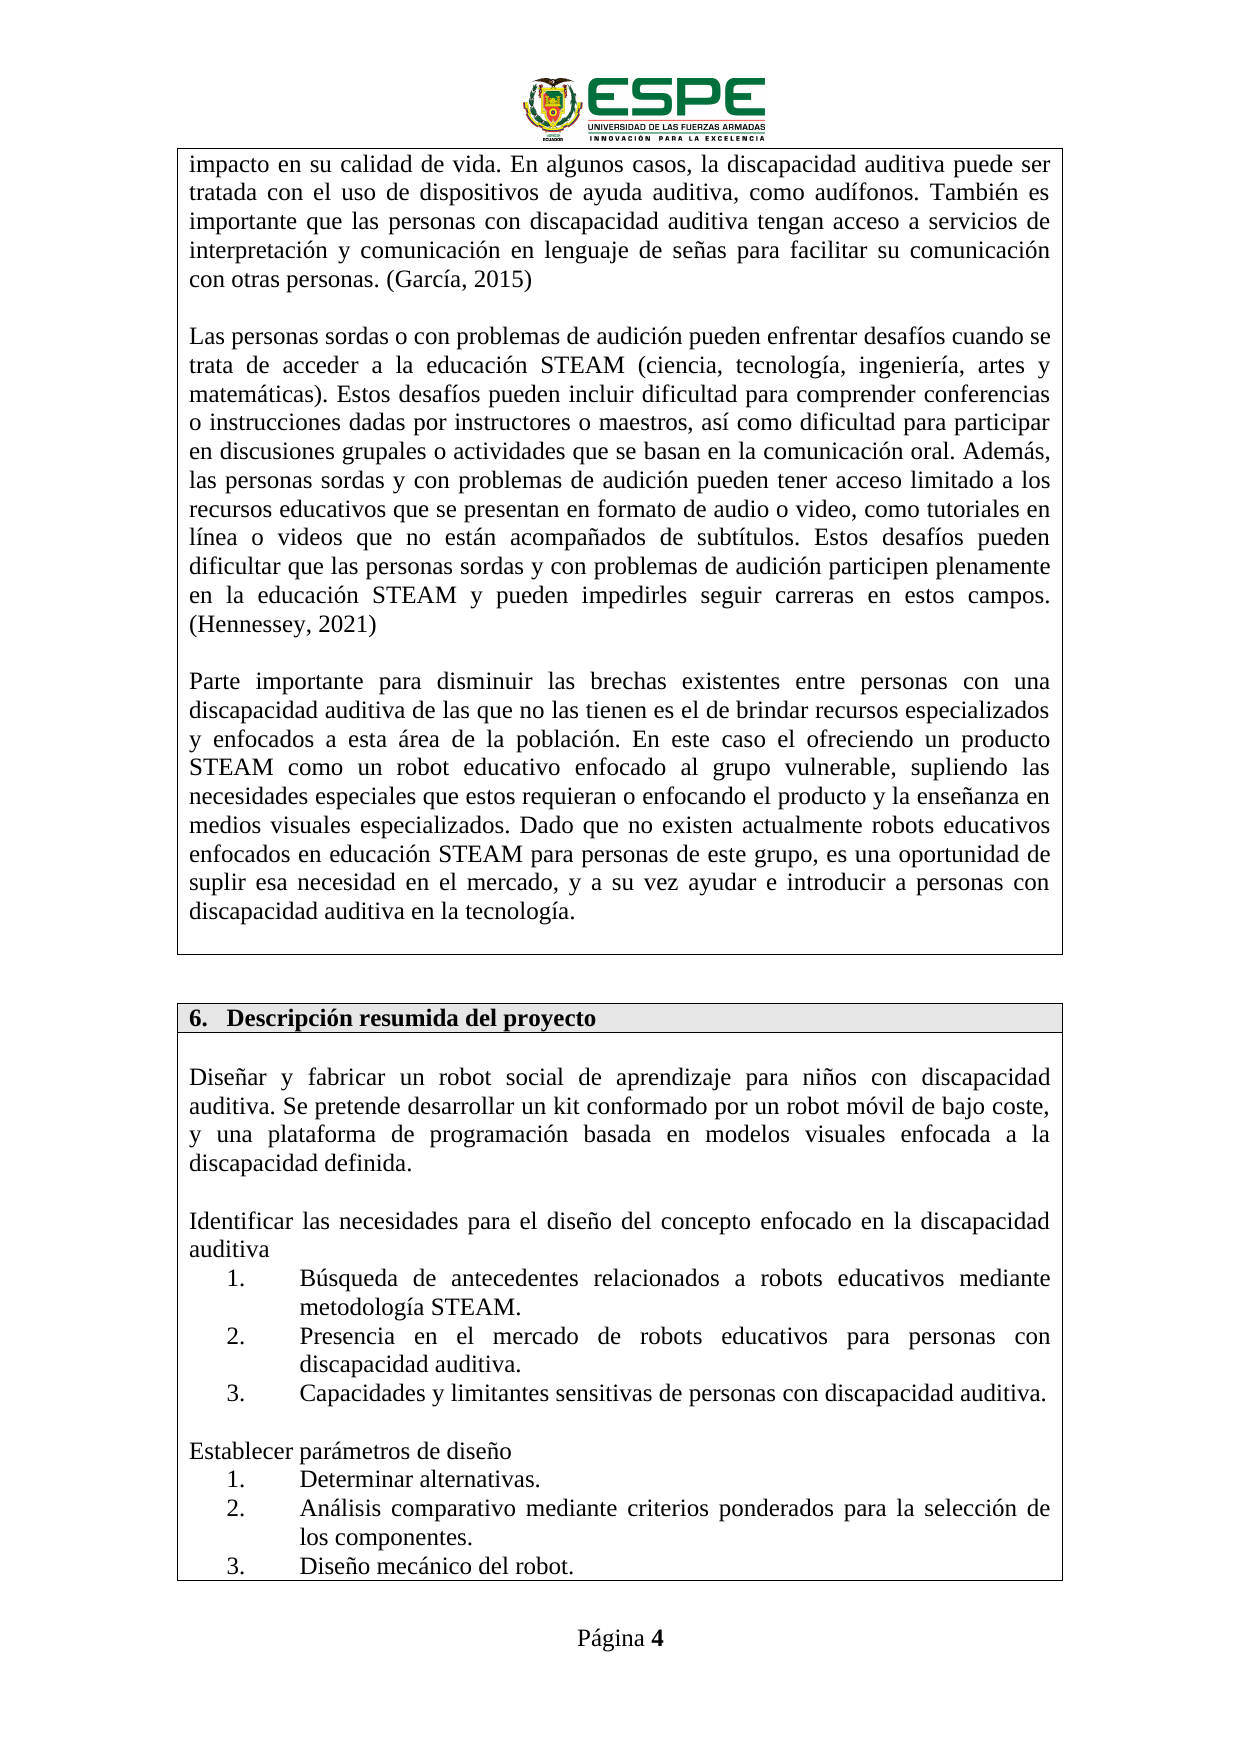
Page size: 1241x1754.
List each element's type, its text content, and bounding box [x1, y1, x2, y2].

picture [523, 78, 765, 141]
table_header Descripción resumida del proyecto [178, 1004, 1062, 1032]
